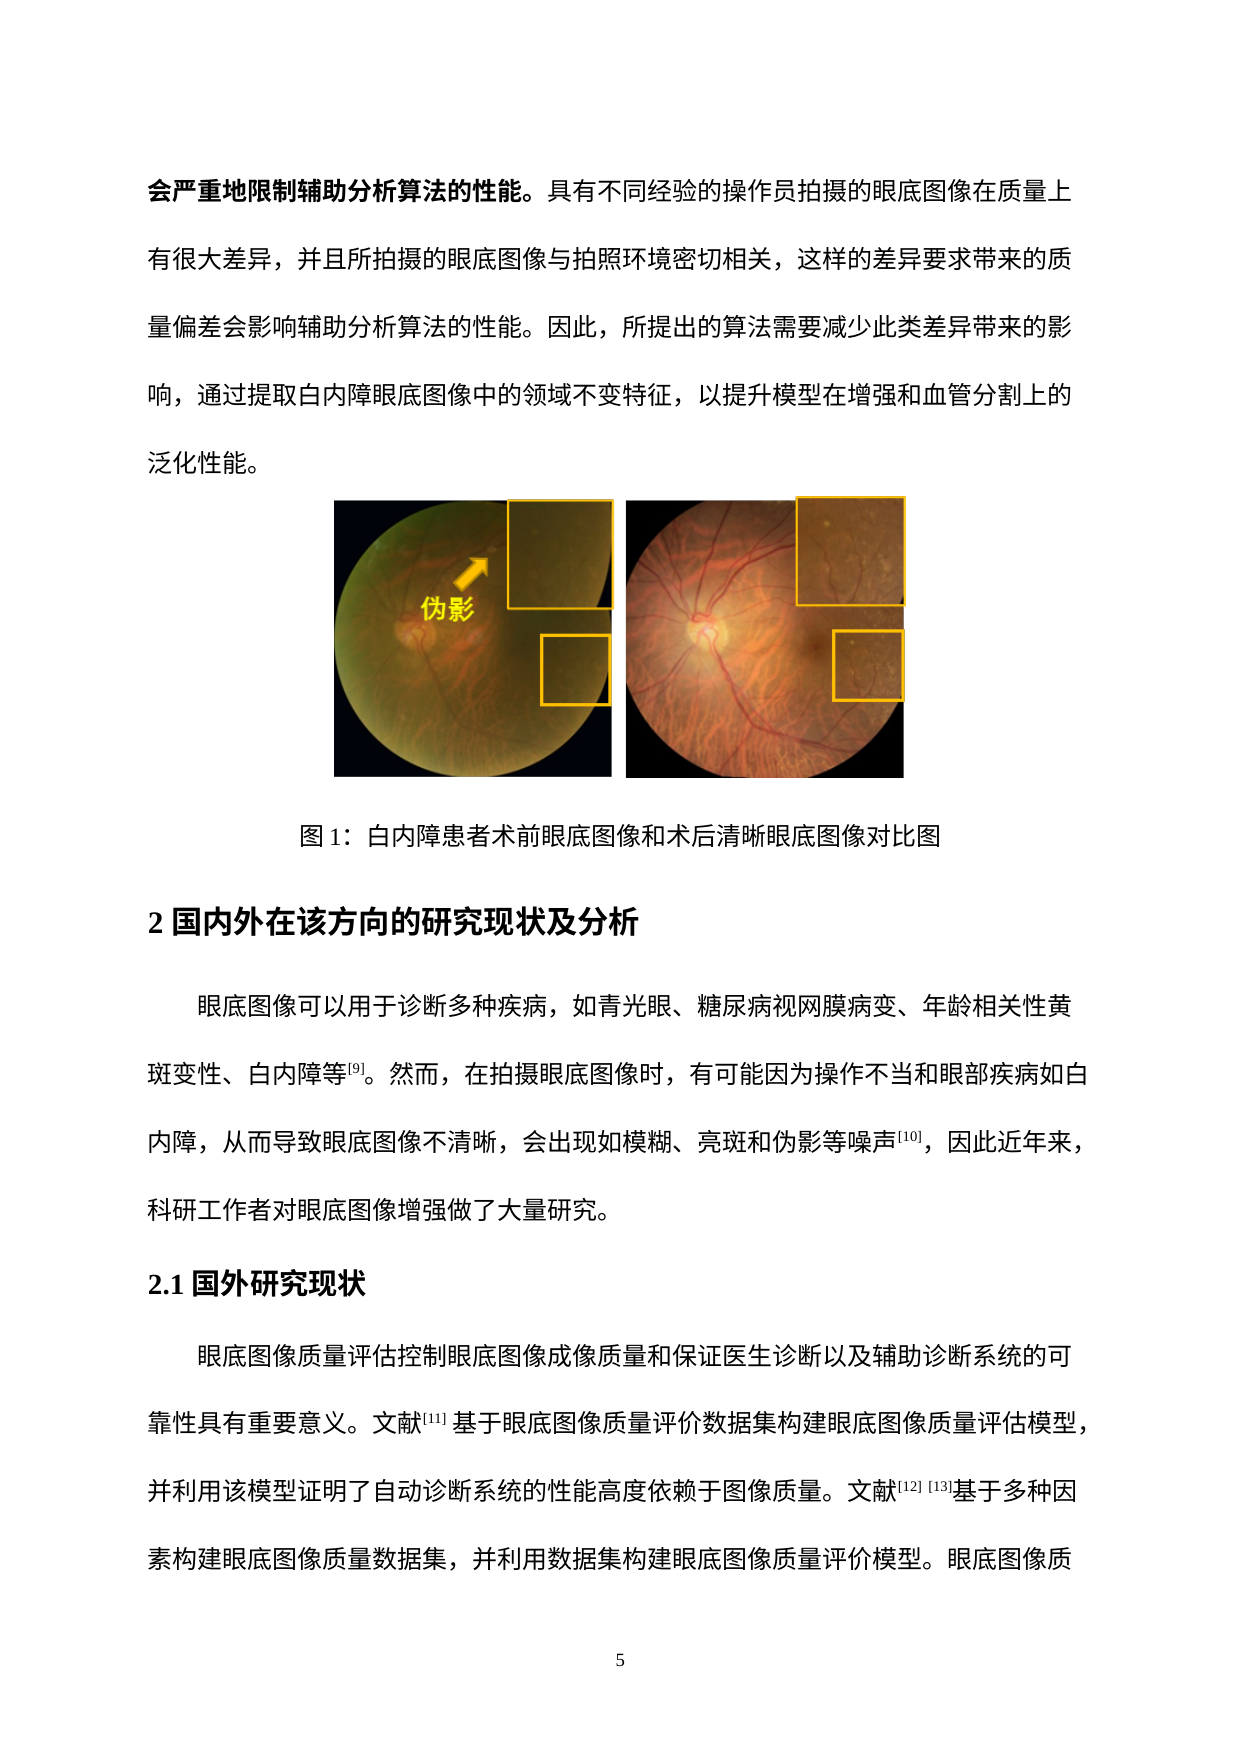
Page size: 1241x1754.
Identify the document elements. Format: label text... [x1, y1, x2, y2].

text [148, 1320, 1092, 1592]
text 2.1 国外研究现状 [148, 1259, 1092, 1303]
picture [334, 495, 907, 778]
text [148, 156, 1092, 495]
text 2 国内外在该方向的研究现状及分析 [148, 886, 1092, 954]
text 图1：白内障患者术前眼底图像和术后清晰眼底图像对比图 [148, 801, 1092, 869]
text 眼底图像可以用于诊断多种疾病，如青光眼、糖尿病视网膜病变、年龄相关性黄斑变性、白内障等[9]。然而，在拍摄眼底图像时，有可能因为操作不当和眼部疾病如白内障，从而导致眼底图像不清晰，会出现如模糊、亮斑和伪影等噪声[10]，因此近年来，科研工作者对眼底图像增强做了大量研究。 [148, 971, 1092, 1242]
